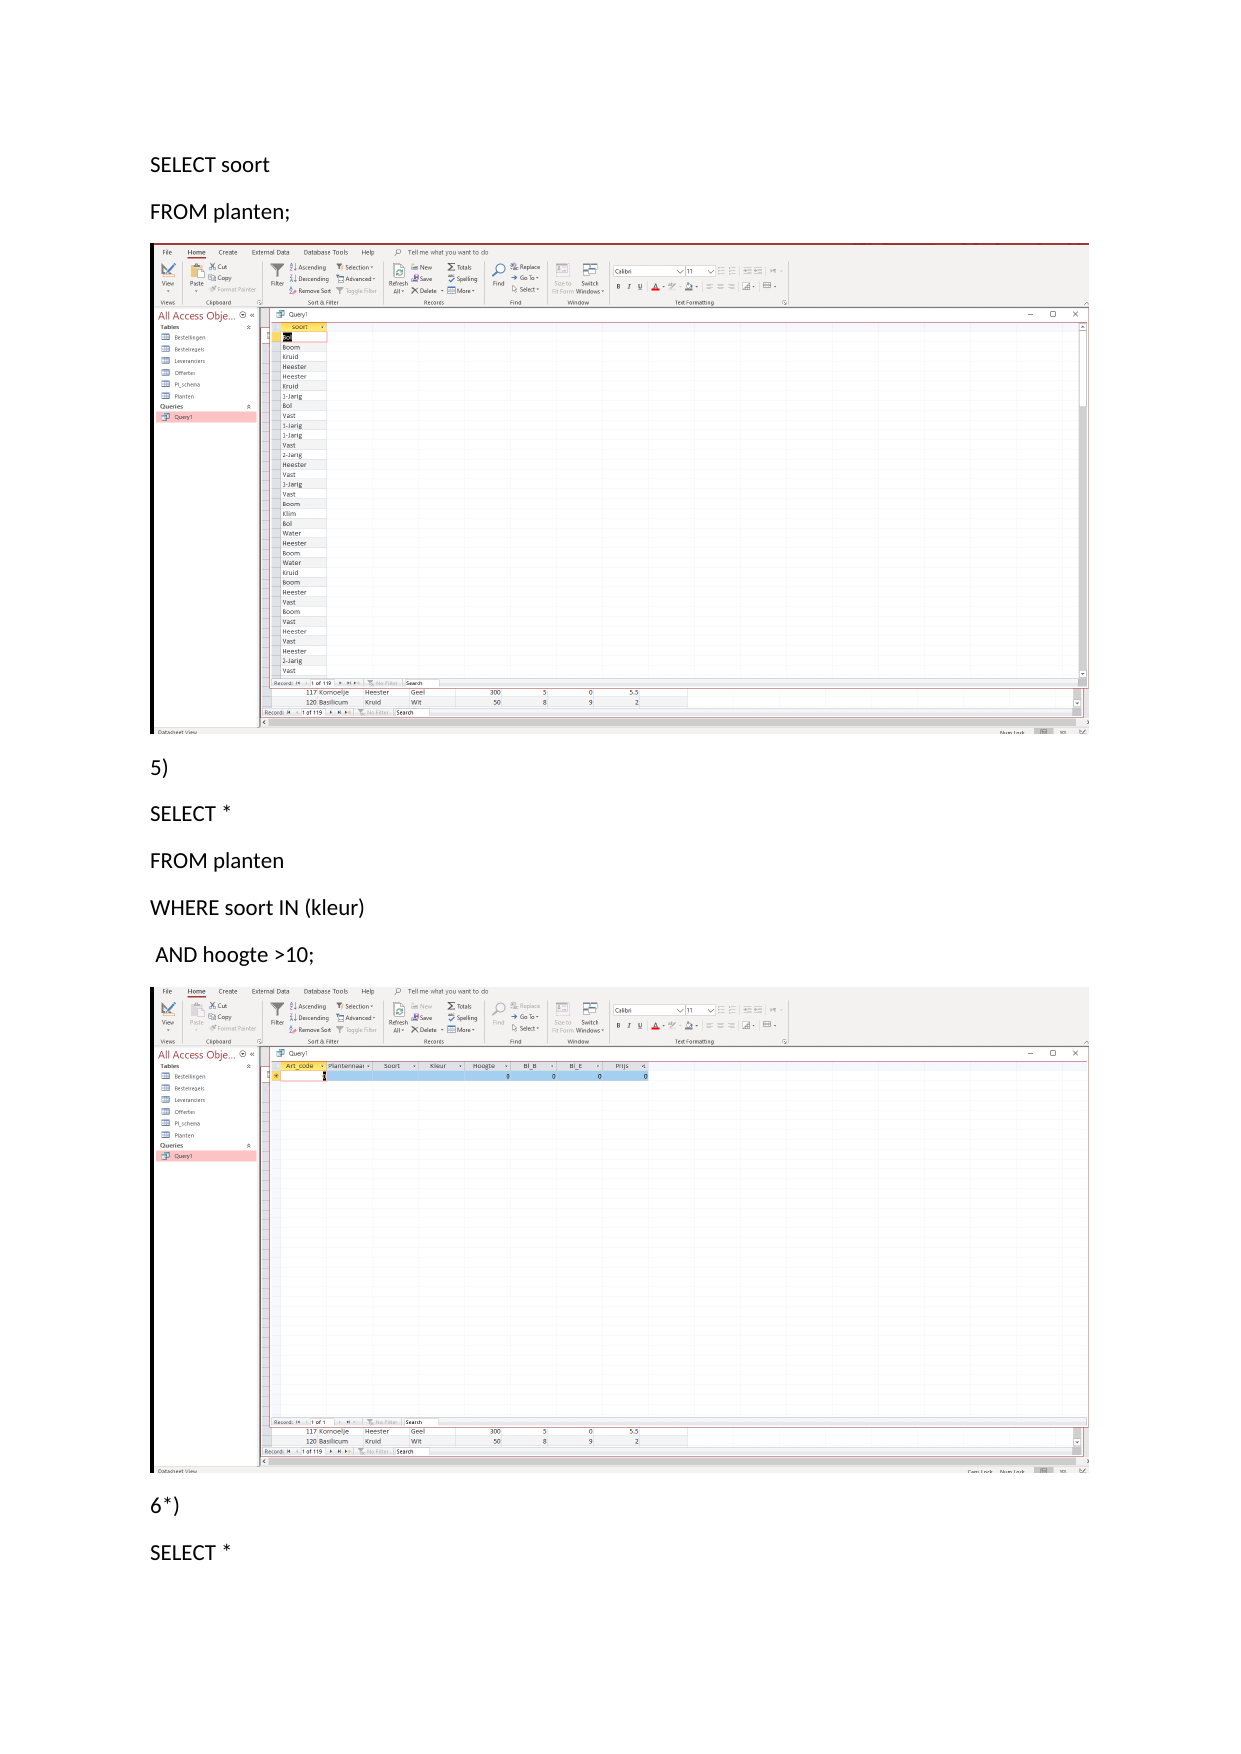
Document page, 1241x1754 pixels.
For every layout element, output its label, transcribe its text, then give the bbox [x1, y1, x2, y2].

text AND hoogte >10; [150, 940, 1090, 968]
text WHERE soort IN (kleur) [150, 893, 1090, 921]
picture [150, 987, 1089, 1473]
text SELECT soort [150, 150, 1090, 178]
text 5) [150, 753, 1090, 781]
text FROM planten; [150, 197, 1090, 225]
text 6*) [150, 1491, 1090, 1519]
text SELECT * [150, 799, 1090, 827]
text SELECT * [150, 1538, 1090, 1566]
picture [150, 243, 1089, 734]
text FROM planten [150, 846, 1090, 874]
